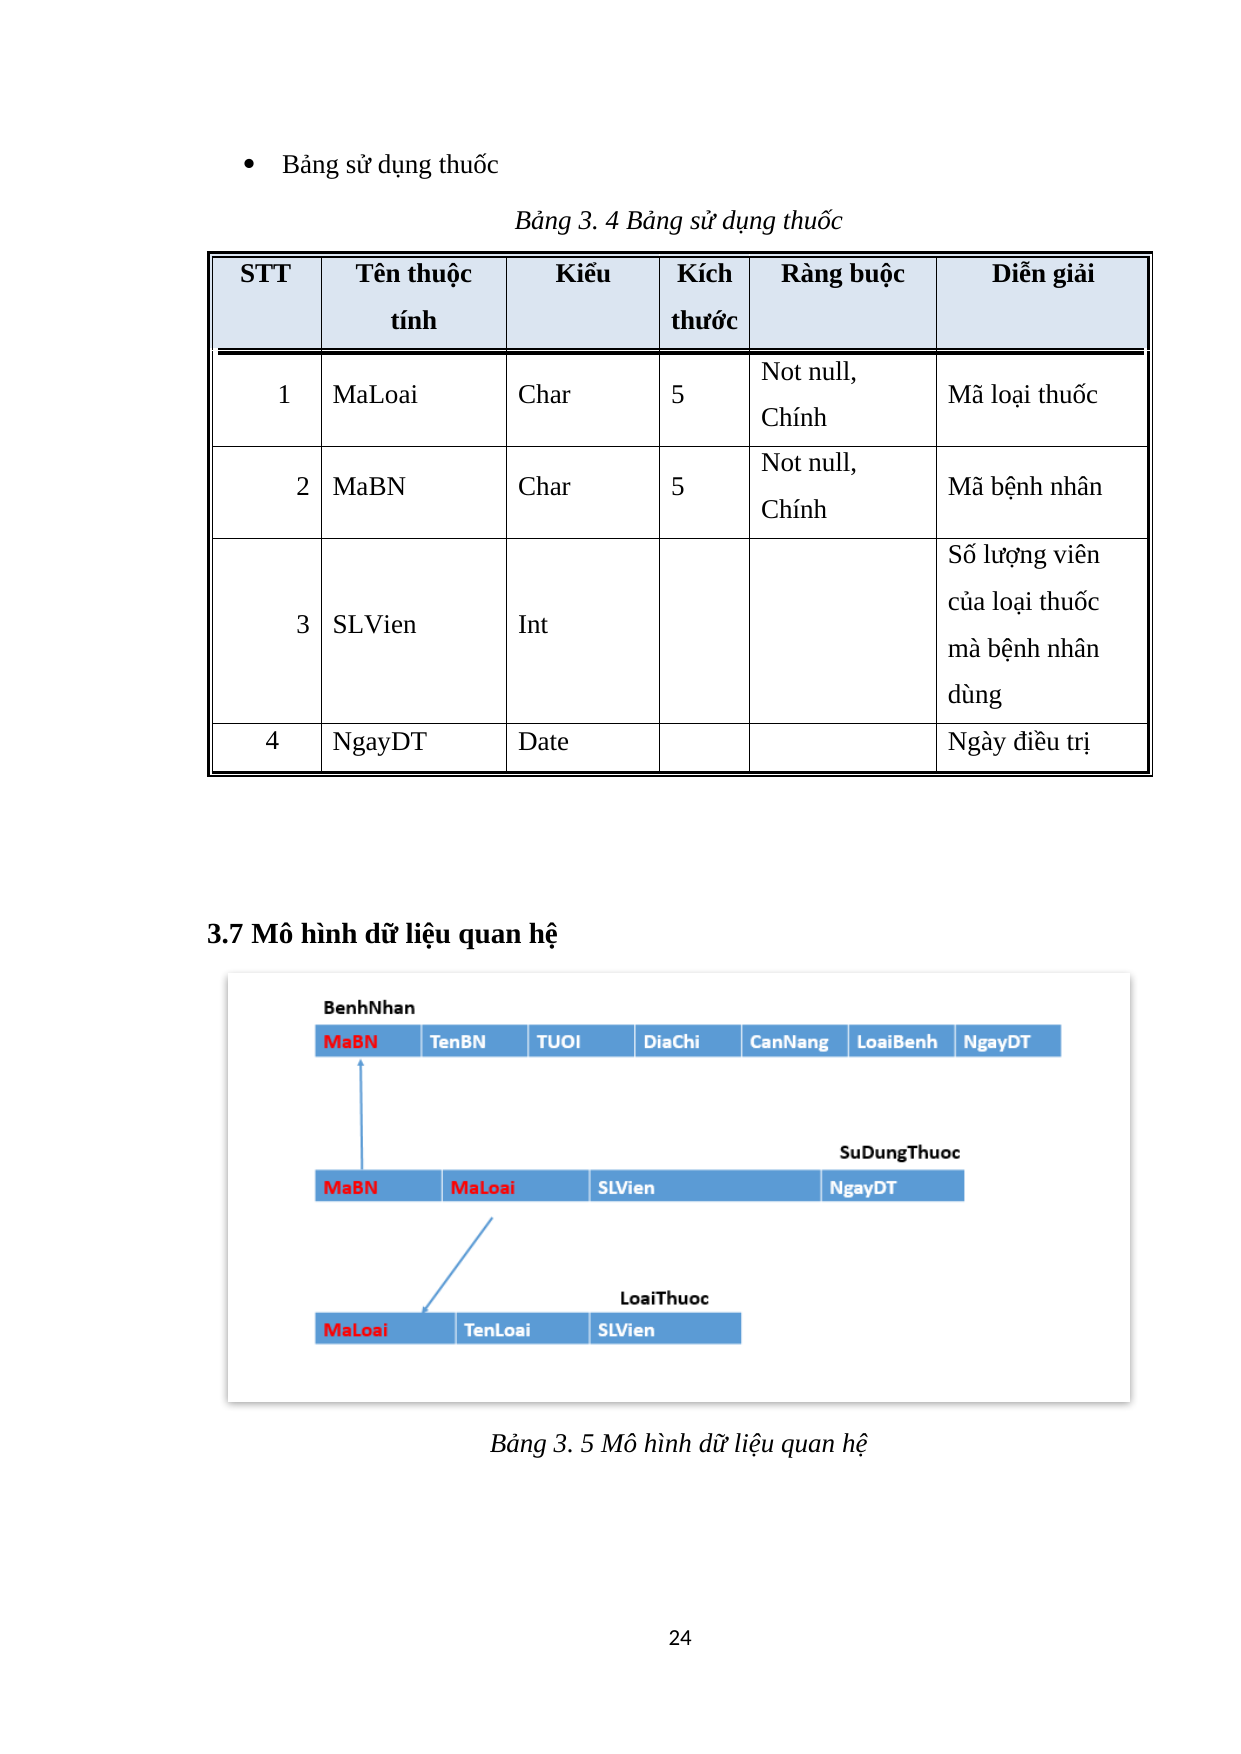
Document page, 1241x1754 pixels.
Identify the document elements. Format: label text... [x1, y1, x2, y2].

table_header STT [213, 258, 321, 348]
table_cell 3 [213, 539, 321, 723]
table_cell Date [507, 724, 659, 771]
table_cell 5 [660, 355, 749, 446]
subtitle Mô hình dữ liệu quan hệ [207, 916, 1153, 949]
table_cell MaLoai [322, 355, 506, 446]
picture [242, 988, 1116, 1387]
table_header Kích thước [660, 258, 749, 348]
table_cell NgayDT [322, 724, 506, 771]
table_cell Mã bệnh nhân [937, 447, 1147, 537]
table_cell [660, 539, 749, 723]
table_header Ràng buộc [750, 258, 936, 348]
table_cell [750, 724, 936, 771]
table_cell [750, 539, 936, 723]
list Bảng sử dụng thuốc [244, 148, 1153, 179]
table_cell Not null, Chính [750, 355, 936, 446]
table_cell MaBN [322, 447, 506, 537]
table_header Diễn giải [937, 258, 1147, 348]
table_cell Char [507, 355, 659, 446]
table_cell [660, 724, 749, 771]
table_cell SLVien [322, 539, 506, 723]
table_cell [213, 724, 321, 771]
table_cell Số lượng viên của loại thuốc mà bệnh nhân dùng [937, 539, 1147, 723]
table_cell Char [507, 447, 659, 537]
table_cell Not null, Chính [750, 447, 936, 537]
table_cell Ngày điều trị [937, 724, 1147, 771]
table_header Tên thuộc tính [322, 258, 506, 348]
table_cell 2 [213, 447, 321, 537]
table_cell Int [507, 539, 659, 723]
table_cell Mã loại thuốc [937, 348, 1150, 446]
table_cell 1 [210, 348, 321, 446]
table_cell 5 [660, 447, 749, 537]
table_header Kiểu [507, 258, 659, 348]
